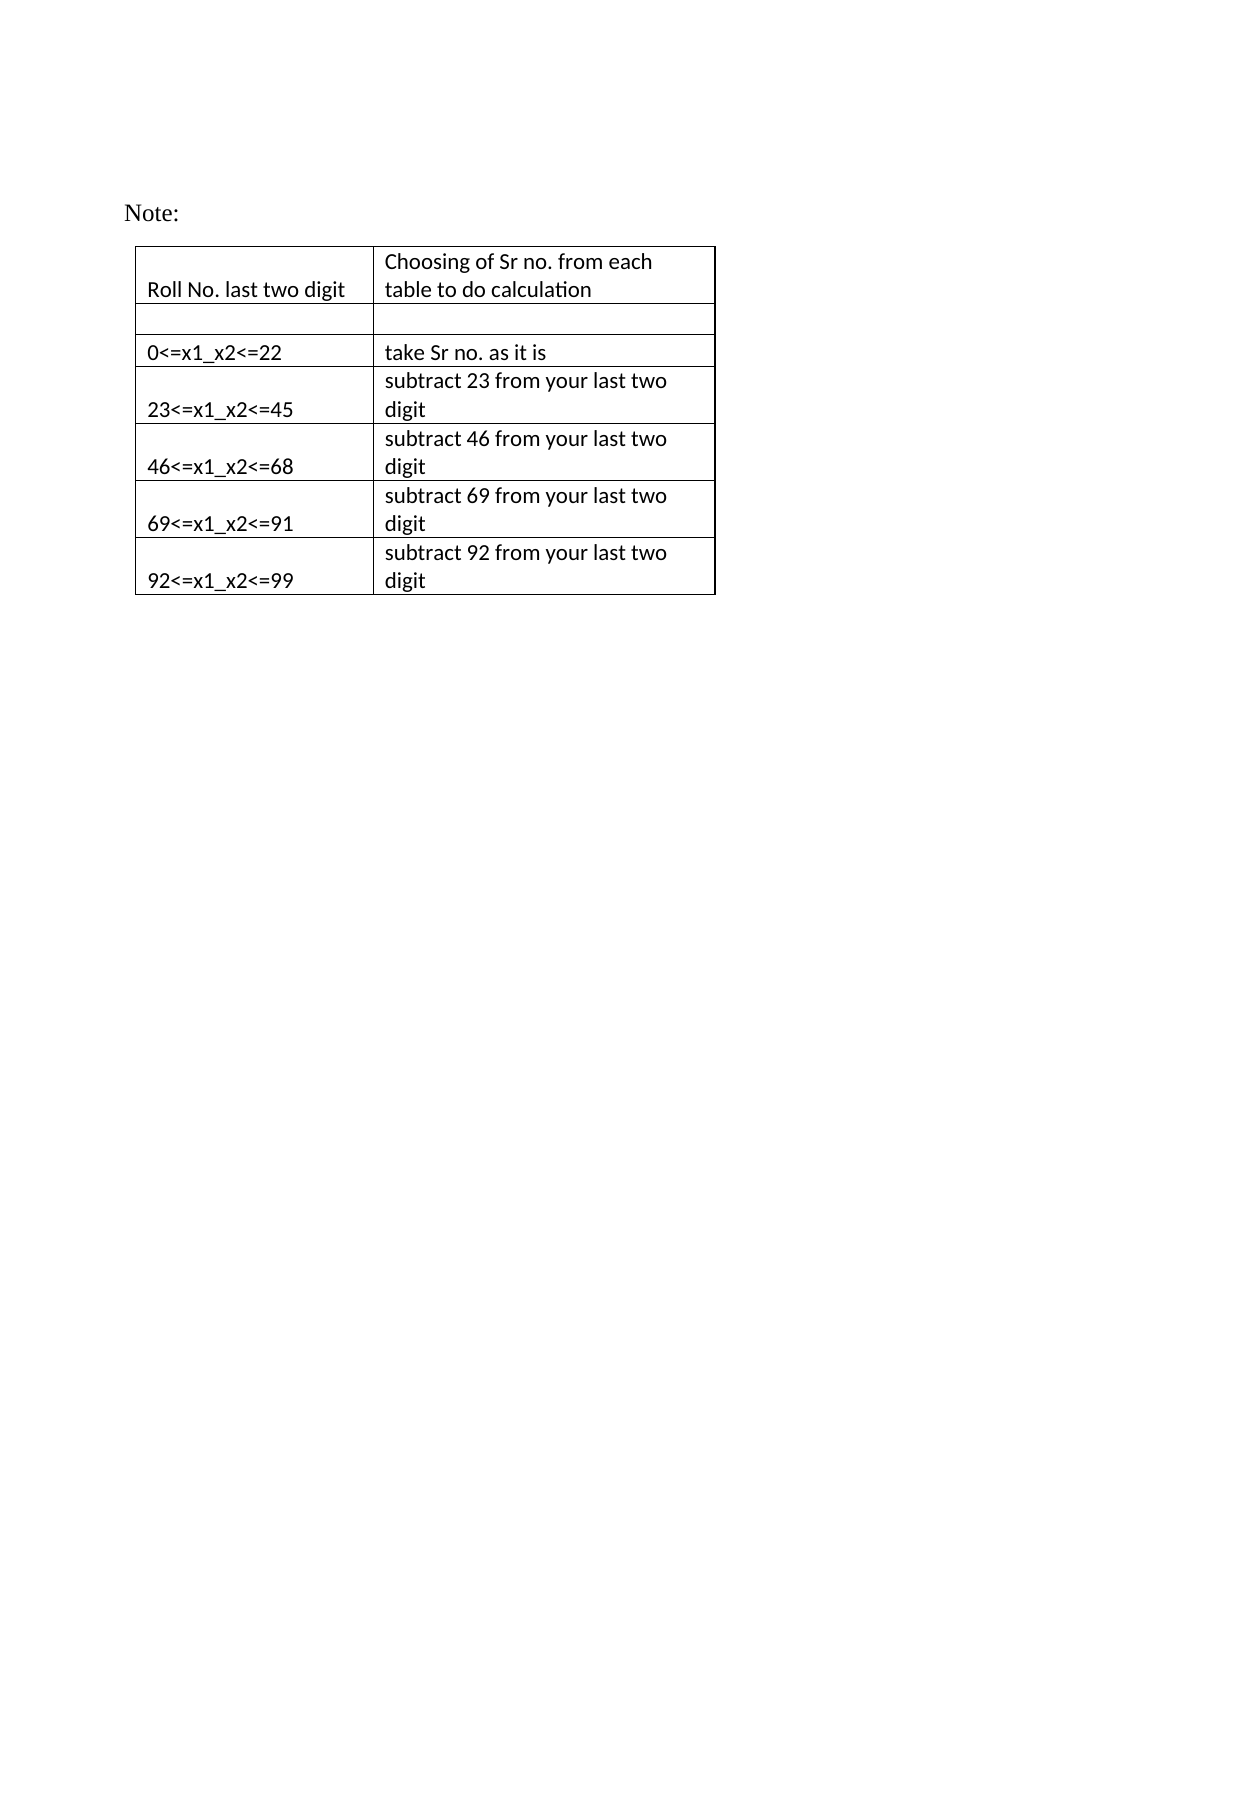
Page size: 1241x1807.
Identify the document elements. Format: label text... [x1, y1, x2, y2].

table_cell 23<=x1_x2<=45 [136, 367, 373, 423]
table_cell subtract 92 from your last two digit [374, 538, 714, 594]
table_cell take Sr no. as it is [374, 335, 714, 366]
table_cell 0<=x1_x2<=22 [136, 335, 373, 366]
table_cell 69<=x1_x2<=91 [136, 481, 373, 537]
table_header Choosing of Sr no. from each table to do calculation [374, 247, 714, 303]
table_cell [374, 304, 714, 334]
table_cell [136, 304, 373, 334]
table_cell subtract 46 from your last two digit [374, 424, 714, 480]
table_cell 46<=x1_x2<=68 [136, 424, 373, 480]
table_cell subtract 23 from your last two digit [374, 367, 714, 423]
text Note: [124, 198, 1182, 227]
table_cell subtract 69 from your last two digit [374, 481, 714, 537]
table_cell 92<=x1_x2<=99 [136, 538, 373, 594]
table_header Roll No. last two digit [136, 247, 373, 303]
